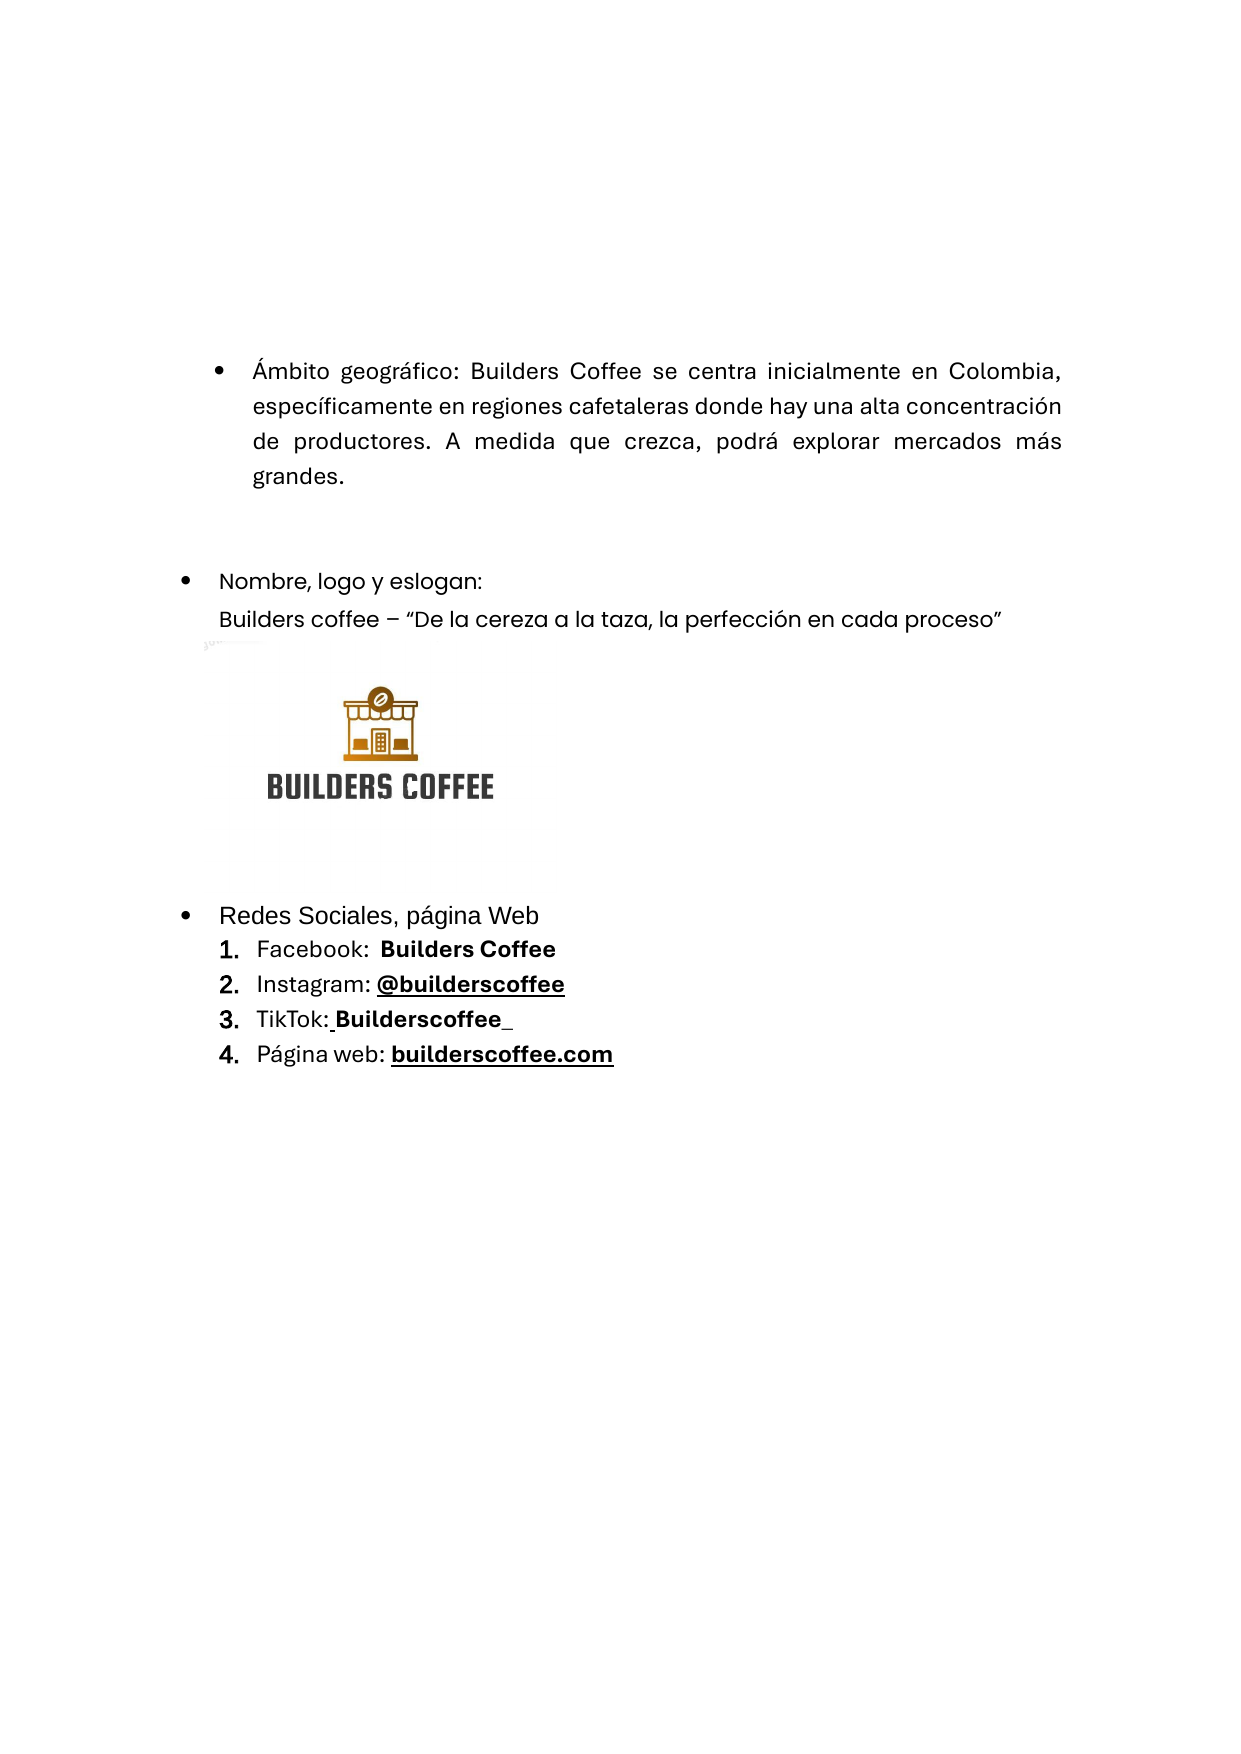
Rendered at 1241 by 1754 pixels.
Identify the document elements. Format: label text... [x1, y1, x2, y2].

list TikTok: Builderscoffee_ [219, 1004, 1063, 1035]
list Instagram: @builderscoffee [219, 969, 1063, 1000]
list Ámbito geográfico: Builders Coffee se centra inicialmente en Colombia, específicamente en regiones cafetaleras donde hay una alta concentración de productores. A medida que crezca, podrá explorar mercados más grandes. [215, 356, 1063, 491]
picture [204, 641, 557, 893]
list Facebook: Builders Coffee [219, 934, 1063, 965]
text Builders coffee – “De la cereza a la taza, la perfección en cada proceso” [219, 602, 1063, 635]
list Página web: builderscoffee.com [219, 1039, 1063, 1070]
list Nombre, logo y eslogan: [181, 564, 1063, 597]
